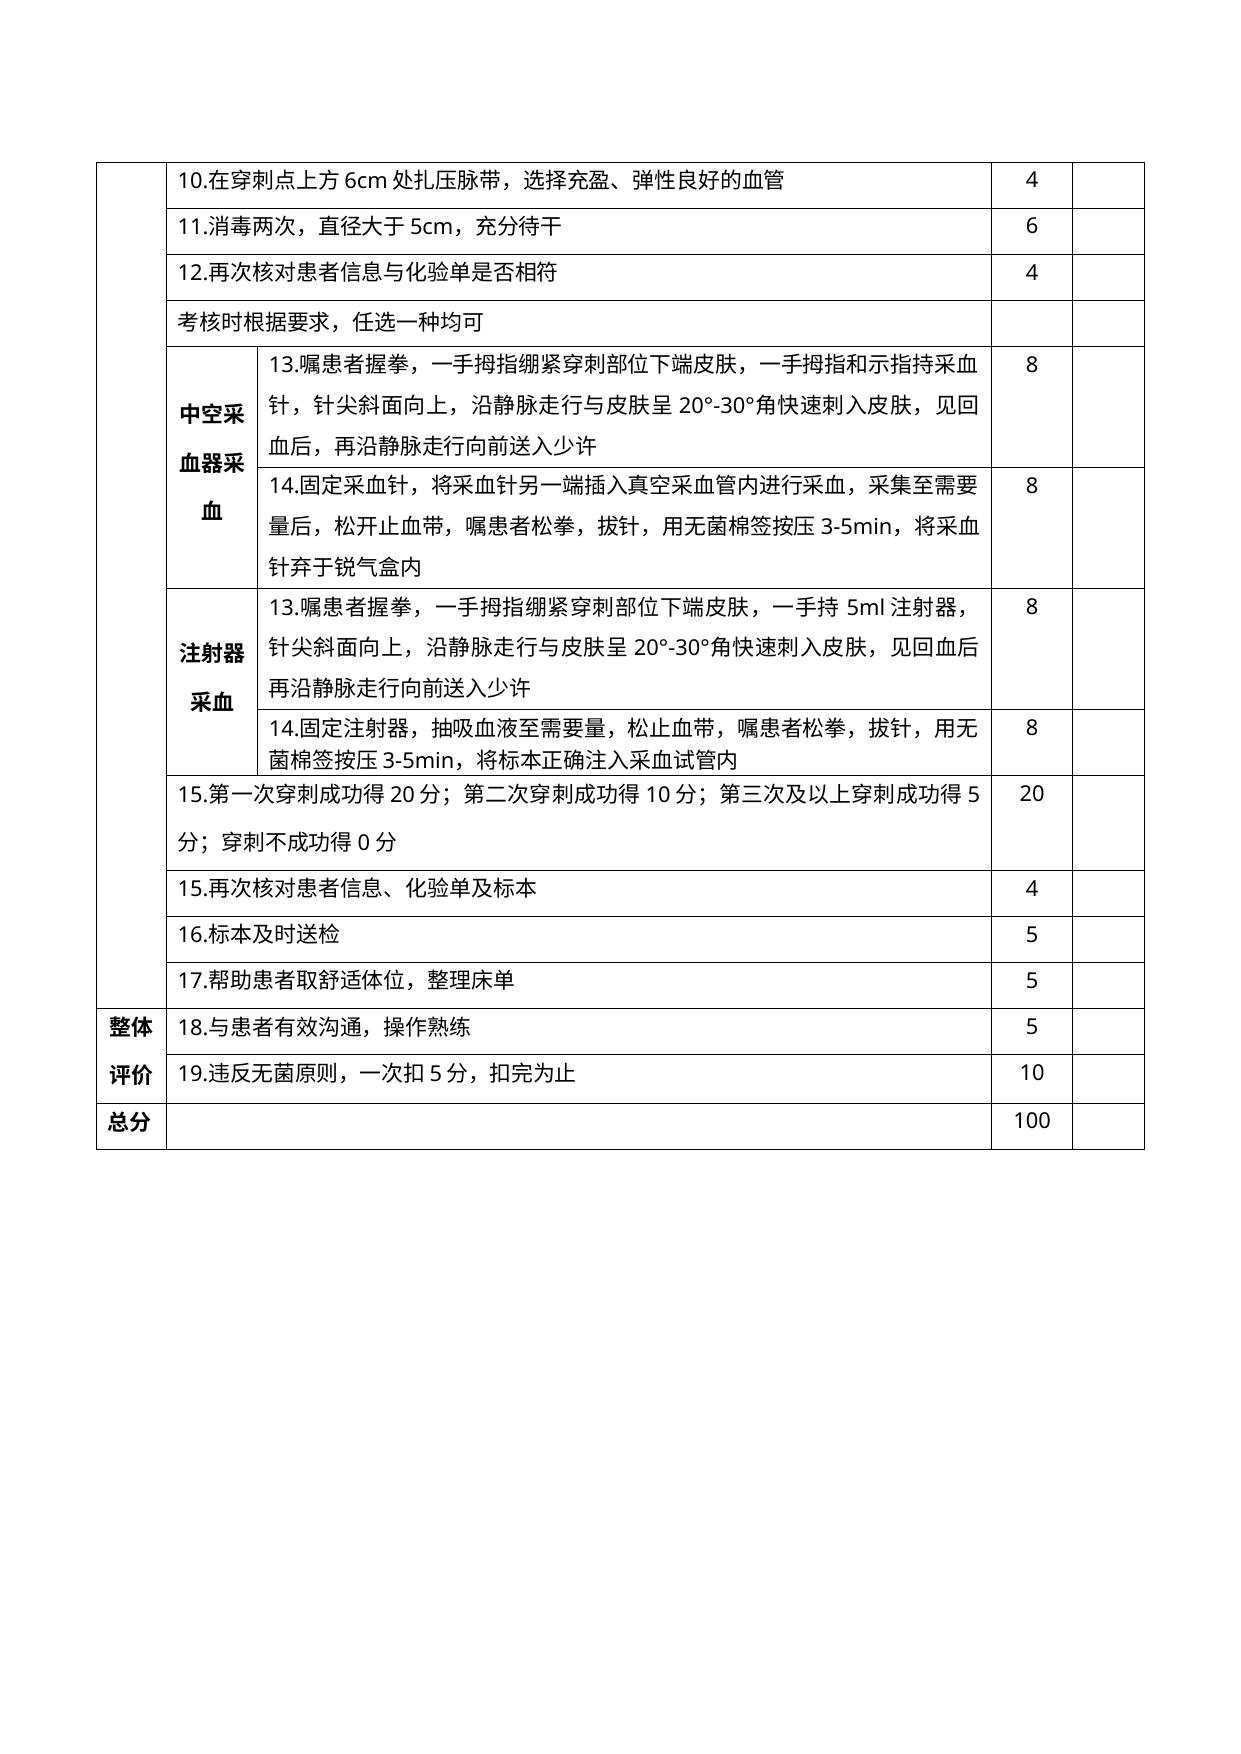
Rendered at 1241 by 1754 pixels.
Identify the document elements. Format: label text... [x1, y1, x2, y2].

table_cell [1073, 1104, 1144, 1149]
table_cell 整体评价 [97, 1009, 166, 1103]
table_cell [1073, 589, 1144, 709]
table_cell 15.再次核对患者信息、化验单及标本 [167, 871, 991, 916]
table_cell [1073, 209, 1144, 254]
table_cell 8 [992, 468, 1072, 588]
table_cell 11.消毒两次，直径大于5cm，充分待干 [167, 209, 991, 254]
table_cell 17.帮助患者取舒适体位，整理床单 [167, 963, 991, 1008]
table_cell 100 [992, 1104, 1072, 1149]
table_cell [167, 1104, 991, 1149]
table_cell [1073, 963, 1144, 1008]
table_cell 6 [992, 209, 1072, 254]
table_cell 8 [992, 710, 1072, 775]
table_cell [1073, 710, 1144, 775]
table_cell 10.在穿刺点上方6cm处扎压脉带，选择充盈、弹性良好的血管 [167, 163, 991, 208]
table_cell 总分 [97, 1104, 166, 1149]
table_cell [1073, 163, 1144, 208]
table_cell [1073, 468, 1144, 588]
table_cell 19.违反无菌原则，一次扣5分，扣完为止 [167, 1055, 991, 1103]
table_cell 16.标本及时送检 [167, 917, 991, 962]
table_cell 中空采血器采血 [167, 347, 257, 588]
table_cell 20 [992, 776, 1072, 870]
table_cell 13.嘱患者握拳，一手拇指绷紧穿刺部位下端皮肤，一手持5ml注射器，针尖斜面向上，沿静脉走行与皮肤呈20°-30°角快速刺入皮肤，见回血后再沿静脉走行向前送入少许 [258, 589, 991, 709]
table_cell 5 [992, 917, 1072, 962]
table_cell [1073, 917, 1144, 962]
table_cell 14.固定采血针，将采血针另一端插入真空采血管内进行采血，采集至需要量后，松开止血带，嘱患者松拳，拔针，用无菌棉签按压3-5min，将采血针弃于锐气盒内 [258, 468, 991, 588]
table_cell 12.再次核对患者信息与化验单是否相符 [167, 255, 991, 300]
table_cell 14.固定注射器，抽吸血液至需要量，松止血带，嘱患者松拳，拔针，用无菌棉签按压3-5min，将标本正确注入采血试管内 [258, 710, 991, 775]
table_cell [1073, 871, 1144, 916]
table_cell 13.嘱患者握拳，一手拇指绷紧穿刺部位下端皮肤，一手拇指和示指持采血针，针尖斜面向上，沿静脉走行与皮肤呈20°-30°角快速刺入皮肤，见回血后，再沿静脉走行向前送入少许 [258, 347, 991, 467]
table_cell 5 [992, 963, 1072, 1008]
table_cell 8 [992, 347, 1072, 467]
table_cell 10 [992, 1055, 1072, 1103]
table_cell [1073, 1009, 1144, 1054]
table_cell 4 [992, 871, 1072, 916]
table_cell [1073, 301, 1144, 346]
table_cell 注射器采血 [167, 589, 257, 775]
table_cell 15.第一次穿刺成功得20分；第二次穿刺成功得 10分；第三次及以上穿刺成功得 5 分；穿刺不成功得 0 分 [167, 776, 991, 870]
table_cell [1073, 1055, 1144, 1103]
table_cell [992, 301, 1072, 346]
table_cell [1073, 347, 1144, 467]
table_cell 18.与患者有效沟通，操作熟练 [167, 1009, 991, 1054]
table_cell 5 [992, 1009, 1072, 1054]
table_cell 8 [992, 589, 1072, 709]
table_cell 4 [992, 163, 1072, 208]
table_cell [1073, 255, 1144, 300]
table_cell 考核时根据要求，任选一种均可 [167, 301, 991, 346]
table_cell 4 [992, 255, 1072, 300]
table_cell [1073, 776, 1144, 870]
